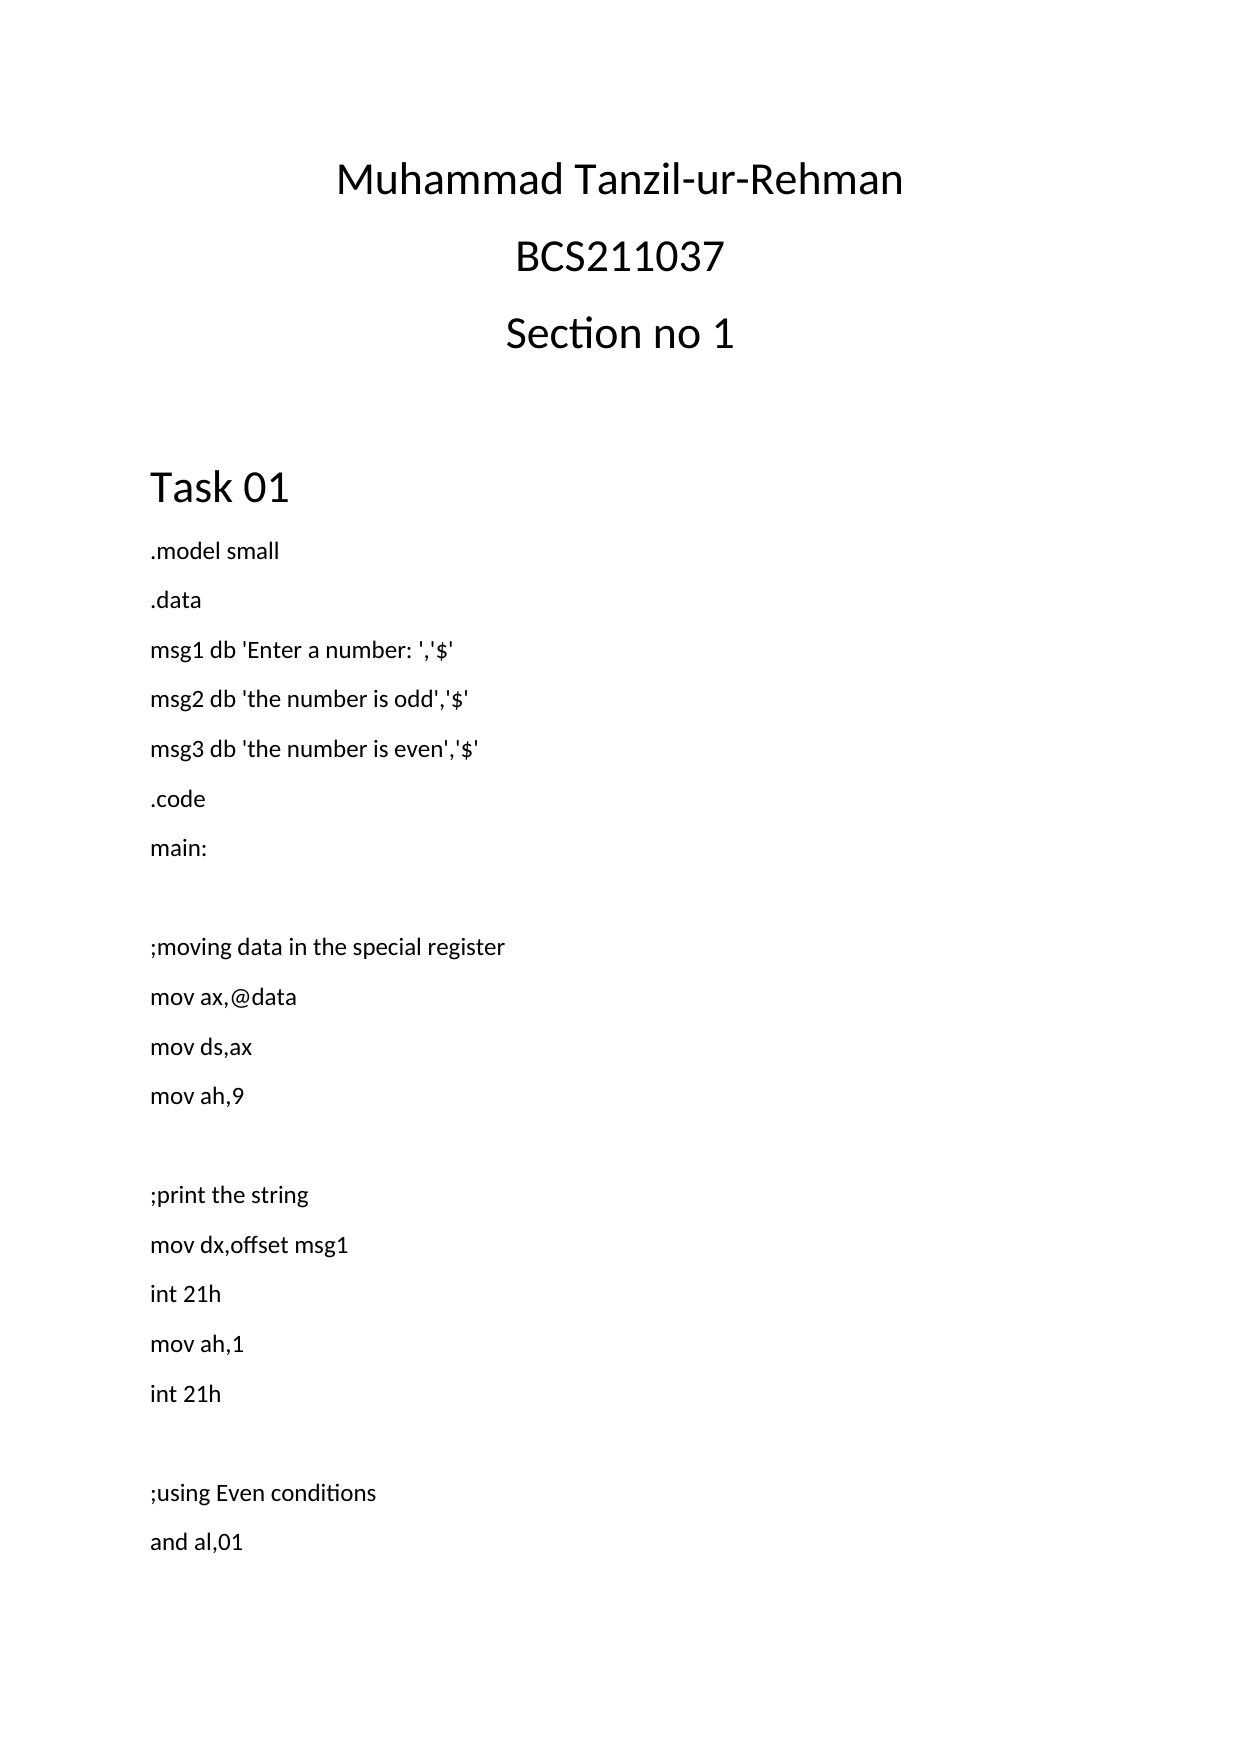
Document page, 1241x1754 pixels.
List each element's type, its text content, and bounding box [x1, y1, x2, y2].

text msg3 db 'the number is even','$' [150, 733, 1090, 764]
text Section no 1 [150, 304, 1090, 360]
text and al,01 [150, 1527, 1090, 1557]
text ;moving data in the special register [150, 932, 1090, 962]
text int 21h [150, 1378, 1090, 1408]
text .code [150, 783, 1090, 813]
text mov ds,ax [150, 1031, 1090, 1061]
text mov ah,1 [150, 1328, 1090, 1359]
text mov dx,offset msg1 [150, 1229, 1090, 1259]
text mov ax,@data [150, 981, 1090, 1012]
text msg2 db 'the number is odd','$' [150, 684, 1090, 714]
text .model small [150, 535, 1090, 565]
text ;print the string [150, 1179, 1090, 1210]
text main: [150, 832, 1090, 863]
text int 21h [150, 1279, 1090, 1309]
text Task 01 [150, 458, 1090, 514]
text BCS211037 [150, 227, 1090, 283]
text .data [150, 584, 1090, 615]
text msg1 db 'Enter a number: ','$' [150, 634, 1090, 664]
text mov ah,9 [150, 1080, 1090, 1111]
text ;using Even conditions [150, 1477, 1090, 1507]
text Muhammad Tanzil-ur-Rehman [150, 150, 1090, 206]
